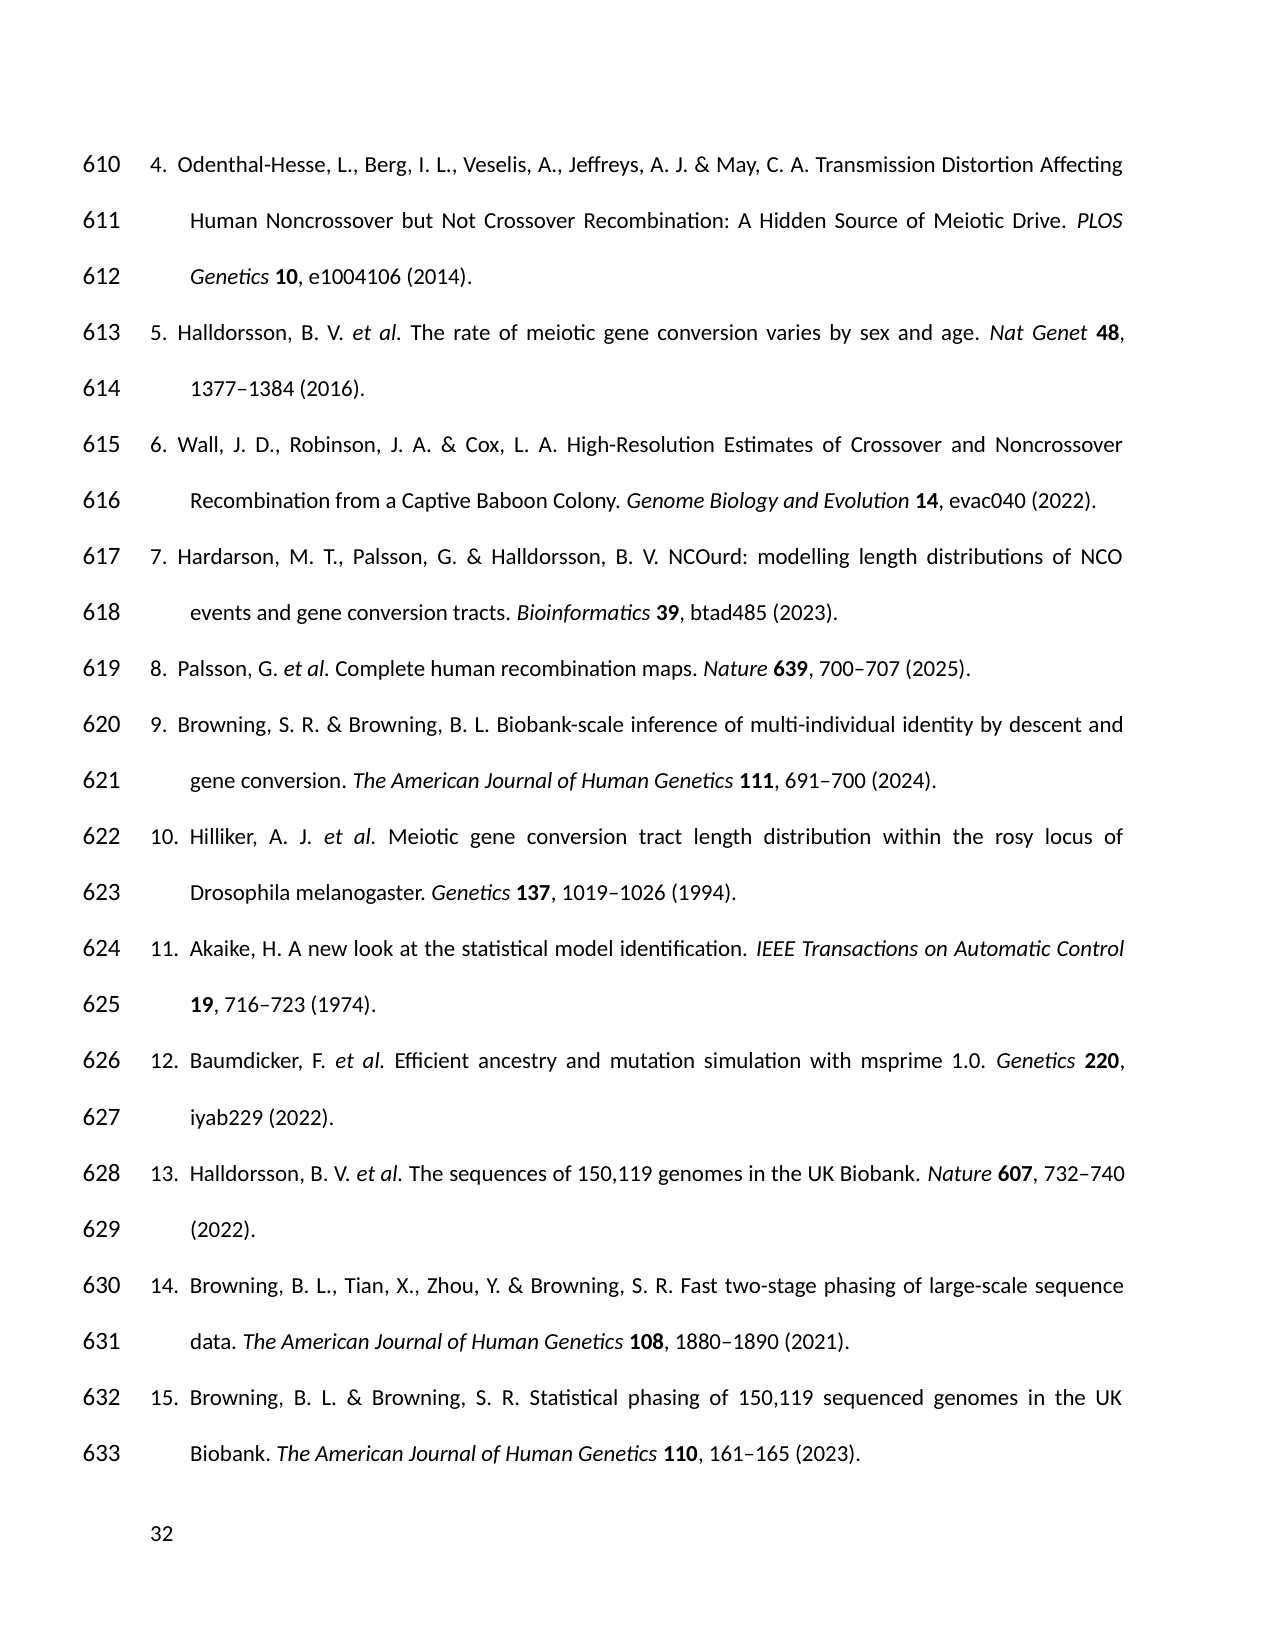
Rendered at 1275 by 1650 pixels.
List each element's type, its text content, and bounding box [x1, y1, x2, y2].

text 15. Browning, B. L. & Browning, S. R. Statistical phasing of 150,119 sequenced genomes in the UK Biobank. The American Journal of Human Genetics 110, 161–165 (2023). [150, 1383, 1125, 1467]
text 11. Akaike, H. A new look at the statistical model identification. IEEE Transactions on Automatic Control 19, 716–723 (1974). [150, 934, 1125, 1019]
text 13. Halldorsson, B. V. et al. The sequences of 150,119 genomes in the UK Biobank. Nature 607, 732–740 (2022). [150, 1159, 1125, 1243]
text 14. Browning, B. L., Tian, X., Zhou, Y. & Browning, S. R. Fast two-stage phasing of large-scale sequence data. The American Journal of Human Genetics 108, 1880–1890 (2021). [150, 1271, 1125, 1355]
text 6. Wall, J. D., Robinson, J. A. & Cox, L. A. High-Resolution Estimates of Crossover and Noncrossover Recombination from a Captive Baboon Colony. Genome Biology and Evolution 14, evac040 (2022). [150, 430, 1125, 514]
text 5. Halldorsson, B. V. et al. The rate of meiotic gene conversion varies by sex and age. Nat Genet 48, 1377–1384 (2016). [150, 318, 1125, 402]
text 10. Hilliker, A. J. et al. Meiotic gene conversion tract length distribution within the rosy locus of Drosophila melanogaster. Genetics 137, 1019–1026 (1994). [150, 822, 1125, 907]
text 12. Baumdicker, F. et al. Efficient ancestry and mutation simulation with msprime 1.0. Genetics 220, iyab229 (2022). [150, 1047, 1125, 1131]
text 9. Browning, S. R. & Browning, B. L. Biobank-scale inference of multi-individual identity by descent and gene conversion. The American Journal of Human Genetics 111, 691–700 (2024). [150, 710, 1125, 794]
text 4. Odenthal-Hesse, L., Berg, I. L., Veselis, A., Jeffreys, A. J. & May, C. A. Transmission Distortion Affecting Human Noncrossover but Not Crossover Recombination: A Hidden Source of Meiotic Drive. PLOS Genetics 10, e1004106 (2014). [150, 150, 1125, 290]
text 7. Hardarson, M. T., Palsson, G. & Halldorsson, B. V. NCOurd: modelling length distributions of NCO events and gene conversion tracts. Bioinformatics 39, btad485 (2023). [150, 542, 1125, 626]
text 8. Palsson, G. et al. Complete human recombination maps. Nature 639, 700–707 (2025). [150, 654, 1125, 682]
